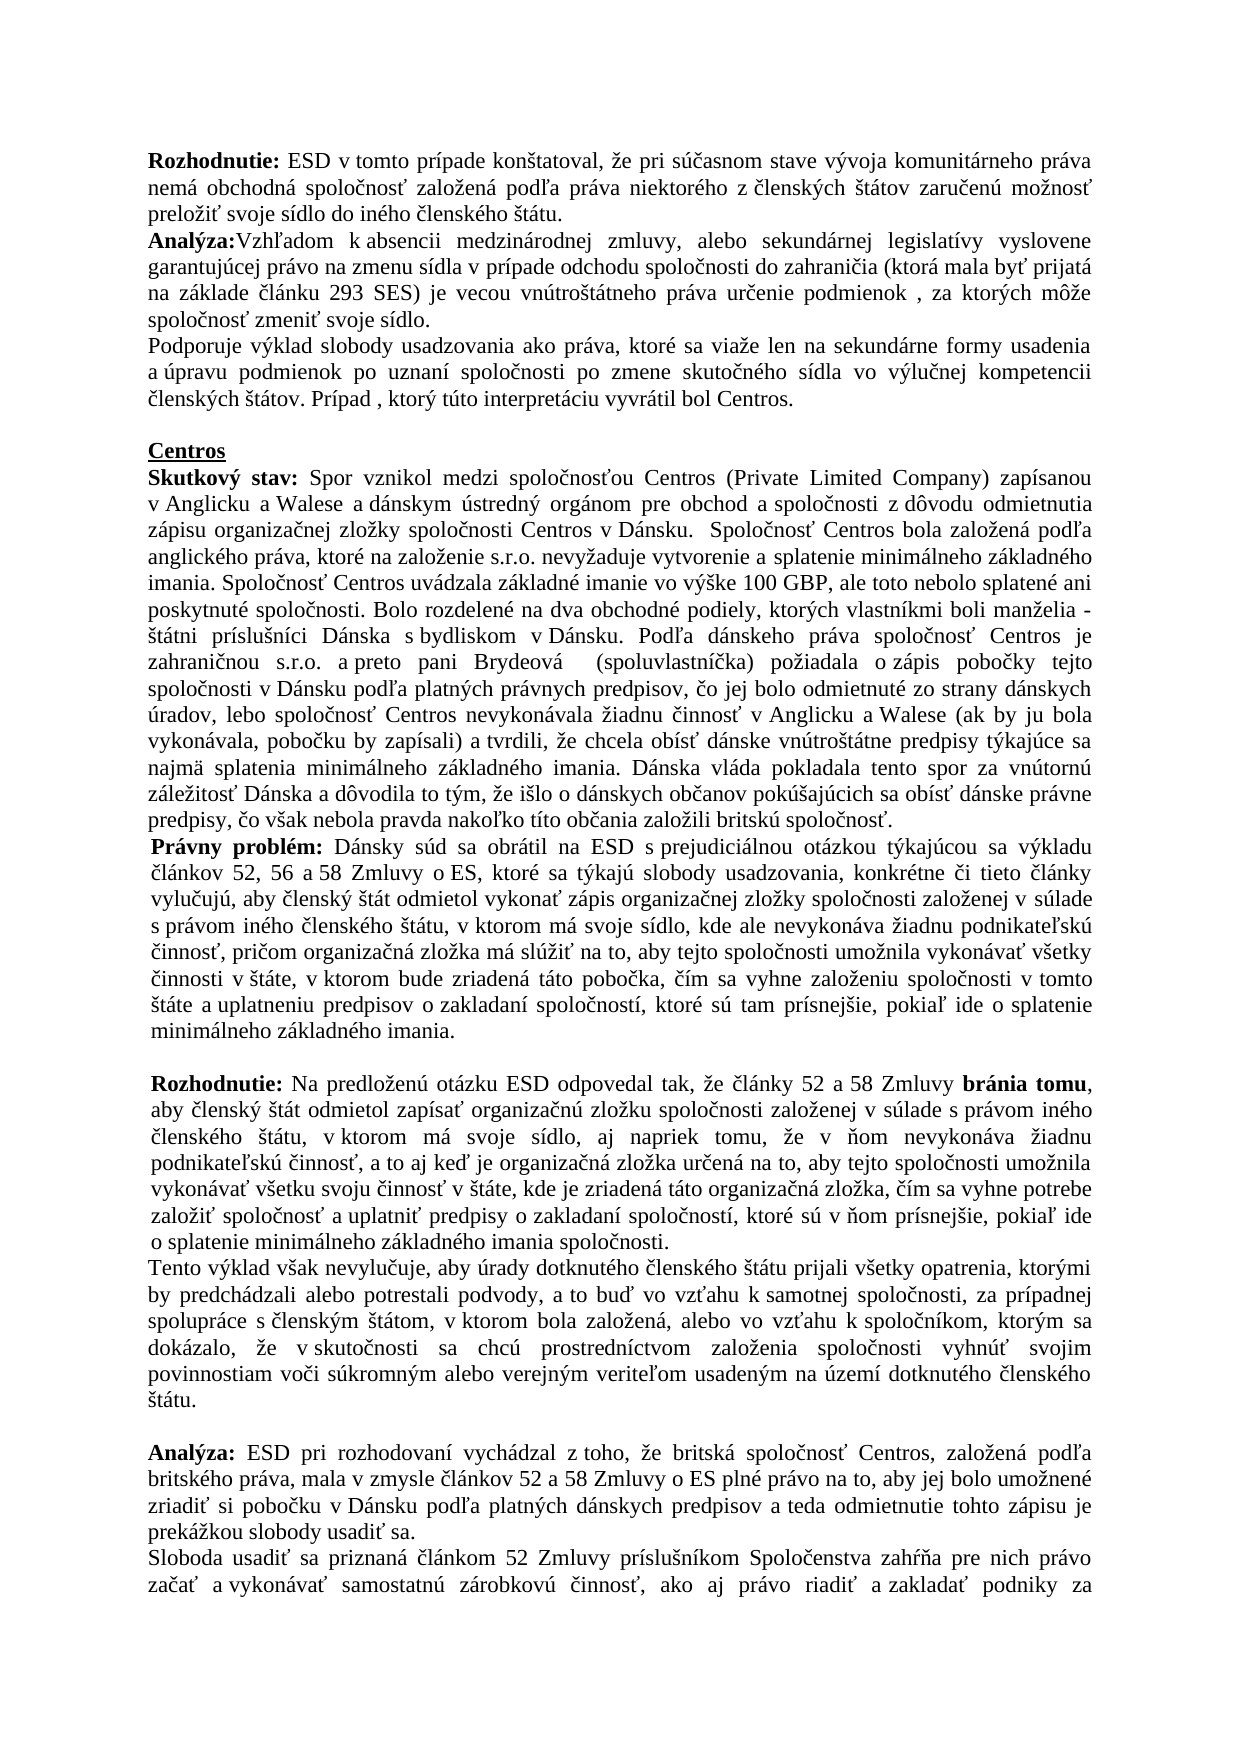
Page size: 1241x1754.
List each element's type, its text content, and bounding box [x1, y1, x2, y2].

text Analýza: ESD pri rozhodovaní vychádzal z toho, že britská spoločnosť Centros, založená podľa britského práva, mala v zmysle článkov 52 a 58 Zmluvy o ES plné právo na to, aby jej bolo umožnené zriadiť si pobočku v Dánsku podľa platných dánskych predpisov a teda odmietnutie tohto zápisu je prekážkou slobody usadiť sa. [148, 1439, 1093, 1544]
text Právny problém: Dánsky súd sa obrátil na ESD s prejudiciálnou otázkou týkajúcou sa výkladu článkov 52, 56 a 58 Zmluvy o ES, ktoré sa týkajú slobody usadzovania, konkrétne či tieto články vylučujú, aby členský štát odmietol vykonať zápis organizačnej zložky spoločnosti založenej v súlade s právom iného členského štátu, v ktorom má svoje sídlo, kde ale nevykonáva žiadnu podnikateľskú činnosť, pričom organizačná zložka má slúžiť na to, aby tejto spoločnosti umožnila vykonávať všetky činnosti v štáte, v ktorom bude zriadená táto pobočka, čím sa vyhne založeniu spoločnosti v tomto štáte a uplatneniu predpisov o zakladaní spoločností, ktoré sú tam prísnejšie, pokiaľ ide o splatenie minimálneho základného imania. [151, 833, 1093, 1044]
text Centros [148, 437, 1093, 464]
text Analýza:Vzhľadom k absencii medzinárodnej zmluvy, alebo sekundárnej legislatívy vyslovene garantujúcej právo na zmenu sídla v prípade odchodu spoločnosti do zahraničia (ktorá mala byť prijatá na základe článku 293 SES) je vecou vnútroštátneho práva určenie podmienok , za ktorých môže spoločnosť zmeniť svoje sídlo. [148, 227, 1093, 332]
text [148, 1544, 1093, 1597]
text Skutkový stav: Spor vznikol medzi spoločnosťou Centros (Private Limited Company) zapísanou v Anglicku a Walese a dánskym ústredný orgánom pre obchod a spoločnosti z dôvodu odmietnutia zápisu organizačnej zložky spoločnosti Centros v Dánsku. Spoločnosť Centros bola založená podľa anglického práva, ktoré na založenie s.r.o. nevyžaduje vytvorenie a splatenie minimálneho základného imania. Spoločnosť Centros uvádzala základné imanie vo výške 100 GBP, ale toto nebolo splatené ani poskytnuté spoločnosti. Bolo rozdelené na dva obchodné podiely, ktorých vlastníkmi boli manželia - štátni príslušníci Dánska s bydliskom v Dánsku. Podľa dánskeho práva spoločnosť Centros je zahraničnou s.r.o. a preto pani Brydeová (spoluvlastníčka) požiadala o zápis pobočky tejto spoločnosti v Dánsku podľa platných právnych predpisov, čo jej bolo odmietnuté zo strany dánskych úradov, lebo spoločnosť Centros nevykonávala žiadnu činnosť v Anglicku a Walese (ak by ju bola vykonávala, pobočku by zapísali) a tvrdili, že chcela obísť dánske vnútroštátne predpisy týkajúce sa najmä splatenia minimálneho základného imania. Dánska vláda pokladala tento spor za vnútornú záležitosť Dánska a dôvodila to tým, že išlo o dánskych občanov pokúšajúcich sa obísť dánske právne predpisy, čo však nebola pravda nakoľko títo občania založili britskú spoločnosť. [148, 464, 1093, 833]
text Rozhodnutie: Na predloženú otázku ESD odpovedal tak, že články 52 a 58 Zmluvy bránia tomu, aby členský štát odmietol zapísať organizačnú zložku spoločnosti založenej v súlade s právom iného členského štátu, v ktorom má svoje sídlo, aj napriek tomu, že v ňom nevykonáva žiadnu podnikateľskú činnosť, a to aj keď je organizačná zložka určená na to, aby tejto spoločnosti umožnila vykonávať všetku svoju činnosť v štáte, kde je zriadená táto organizačná zložka, čím sa vyhne potrebe založiť spoločnosť a uplatniť predpisy o zakladaní spoločností, ktoré sú v ňom prísnejšie, pokiaľ ide o splatenie minimálneho základného imania spoločnosti. [151, 1070, 1093, 1254]
text Rozhodnutie: ESD v tomto prípade konštatoval, že pri súčasnom stave vývoja komunitárneho práva nemá obchodná spoločnosť založená podľa práva niektorého z členských štátov zaručenú možnosť preložiť svoje sídlo do iného členského štátu. [148, 148, 1093, 227]
text Tento výklad však nevylučuje, aby úrady dotknutého členského štátu prijali všetky opatrenia, ktorými by predchádzali alebo potrestali podvody, a to buď vo vzťahu k samotnej spoločnosti, za prípadnej spolupráce s členským štátom, v ktorom bola založená, alebo vo vzťahu k spoločníkom, ktorým sa dokázalo, že v skutočnosti sa chcú prostredníctvom založenia spoločnosti vyhnúť svojim povinnostiam voči súkromným alebo verejným veriteľom usadeným na území dotknutého členského štátu. [148, 1254, 1093, 1413]
text Podporuje výklad slobody usadzovania ako práva, ktoré sa viaže len na sekundárne formy usadenia a úpravu podmienok po uznaní spoločnosti po zmene skutočného sídla vo výlučnej kompetencii členských štátov. Prípad , ktorý túto interpretáciu vyvrátil bol Centros. [148, 332, 1093, 411]
